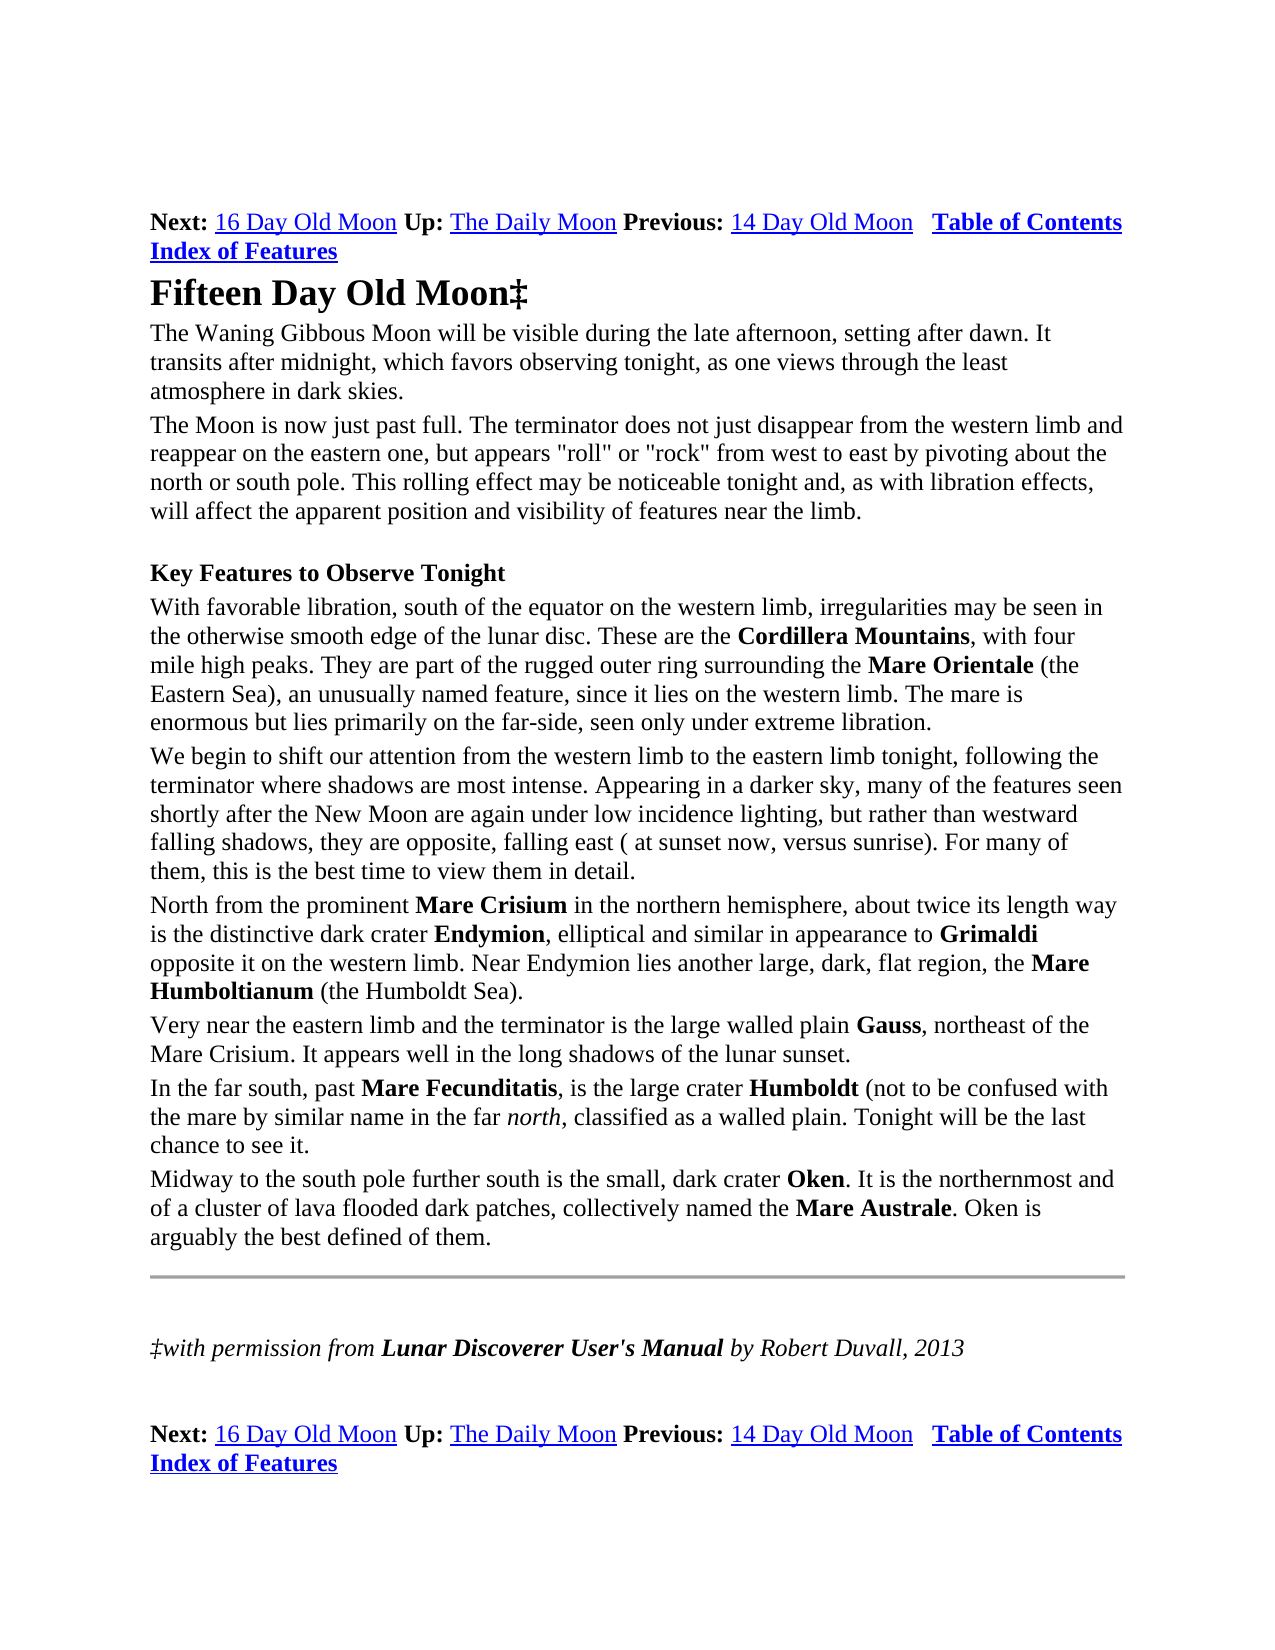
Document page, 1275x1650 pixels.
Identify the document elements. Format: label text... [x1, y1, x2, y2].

text ‡with permission from Lunar Discoverer User's Manual by Robert Duvall, 2013 [150, 1333, 1125, 1362]
text The Moon is now just past full. The terminator does not just disappear from the western limb and reappear on the eastern one, but appears "roll" or "rock" from west to east by pivoting about the north or south pole. This rolling effect may be noticeable tonight and, as with libration effects, will affect the apparent position and visibility of features near the limb. [150, 410, 1125, 525]
text With favorable libration, south of the equator on the western limb, irregularities may be seen in the otherwise smooth edge of the lunar disc. These are the Cordillera Mountains, with four mile high peaks. They are part of the rugged outer ring surrounding the Mare Orientale (the Eastern Sea), an unusually named feature, since it lies on the western limb. The mare is enormous but lies primarily on the far-side, seen only under extreme libration. [150, 592, 1125, 736]
subtitle Fifteen Day Old Moon‡ [150, 270, 1125, 313]
text In the far south, past Mare Fecunditatis, is the large crater Humboldt (not to be confused with the mare by similar name in the far north, classified as a walled plain. Tonight will be the last chance to see it. [150, 1073, 1125, 1159]
text We begin to shift our attention from the western limb to the eastern limb tonight, following the terminator where shadows are most intense. Appearing in a darker sky, many of the features seen shortly after the New Moon are again under low incidence lighting, but rather than westward falling shadows, they are opposite, falling east ( at sunset now, versus sunrise). For many of them, this is the best time to view them in detail. [150, 741, 1125, 885]
text Next: 16 Day Old Moon Up: The Daily Moon Previous: 14 Day Old Moon Table of Contents Index of Features [150, 150, 1125, 265]
text Very near the eastern limb and the terminator is the large walled plain Gauss, northeast of the Mare Crisium. It appears well in the long shadows of the lunar sunset. [150, 1010, 1125, 1068]
text The Waning Gibbous Moon will be visible during the late afternoon, setting after dawn. It transits after midnight, which favors observing tonight, as one views through the least atmosphere in dark skies. [150, 318, 1125, 404]
text Next: 16 Day Old Moon Up: The Daily Moon Previous: 14 Day Old Moon Table of Contents Index of Features [150, 1362, 1125, 1477]
text Key Features to Observe Tonight [150, 530, 1125, 587]
text North from the prominent Mare Crisium in the northern hemisphere, about twice its length way is the distinctive dark crater Endymion, elliptical and similar in appearance to Grimaldi opposite it on the western limb. Near Endymion lies another large, dark, flat region, the Mare Humboltianum (the Humboldt Sea). [150, 890, 1125, 1005]
text Midway to the south pole further south is the small, dark crater Oken. It is the northernmost and of a cluster of lava flooded dark patches, collectively named the Mare Australe. Oken is arguably the best defined of them. [150, 1164, 1125, 1250]
